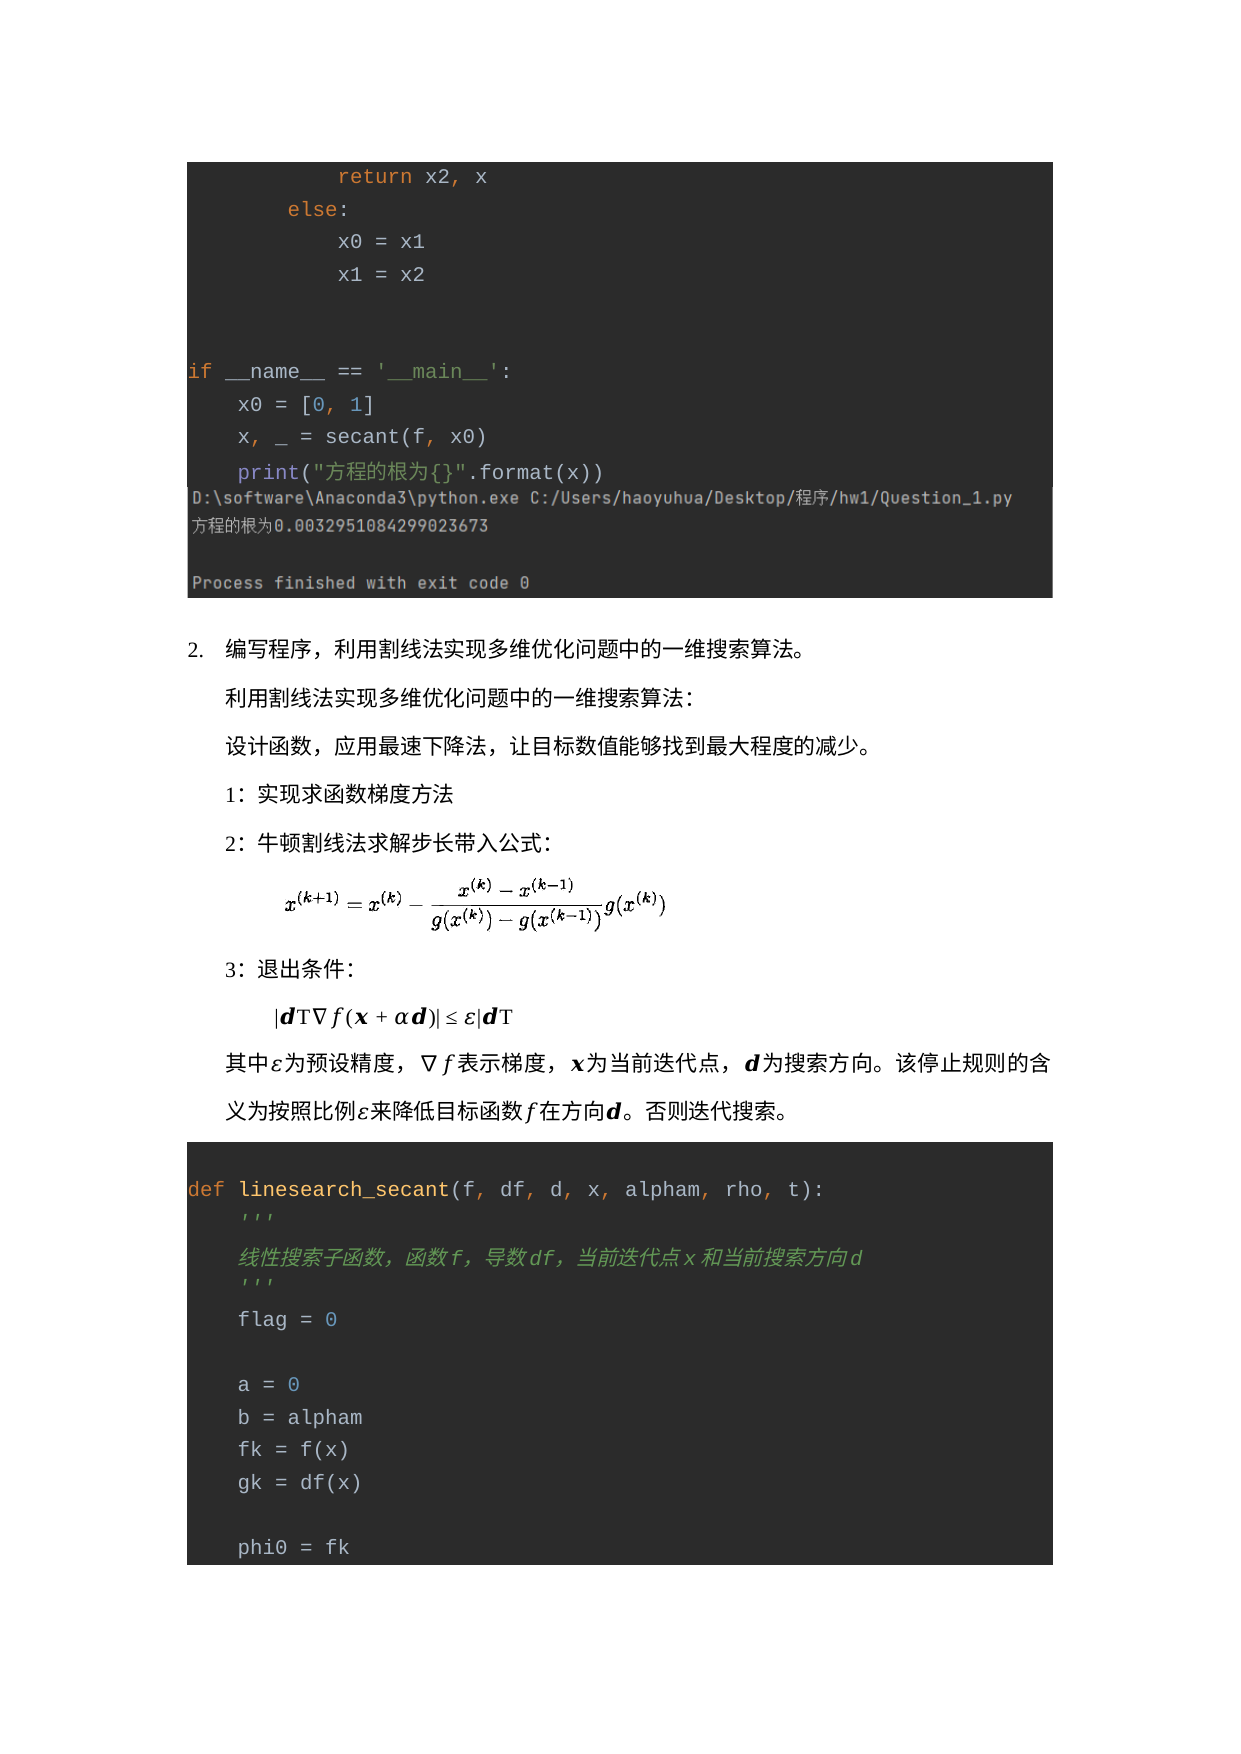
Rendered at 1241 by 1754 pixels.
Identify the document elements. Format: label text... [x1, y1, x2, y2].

picture [279, 873, 677, 934]
text 1：实现求函数梯度方法 [225, 777, 1053, 809]
text 3：退出条件： [225, 951, 1053, 984]
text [187, 1175, 1053, 1565]
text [187, 162, 1053, 487]
list 编写程序，利用割线法实现多维优化问题中的一维搜索算法。 [187, 632, 1053, 664]
text 2：牛顿割线法求解步长带入公式： [225, 825, 1053, 858]
text 设计函数，应用最速下降法，让目标数值能够找到最大程度的减少。 [225, 728, 1053, 761]
text 其中𝜀为预设精度，∇𝑓表示梯度，𝒙为当前迭代点，𝒅为搜索方向。该停止规则的含义为按照比例𝜀来降低目标函数𝑓在方向𝒅。否则迭代搜索。 [225, 1045, 1053, 1126]
text 利用割线法实现多维优化问题中的一维搜索算法： [225, 680, 1053, 713]
picture [187, 487, 1053, 598]
text |𝒅T∇𝑓(𝒙 + 𝛼𝒅)| ≤ 𝜀|𝒅T [225, 999, 1053, 1032]
